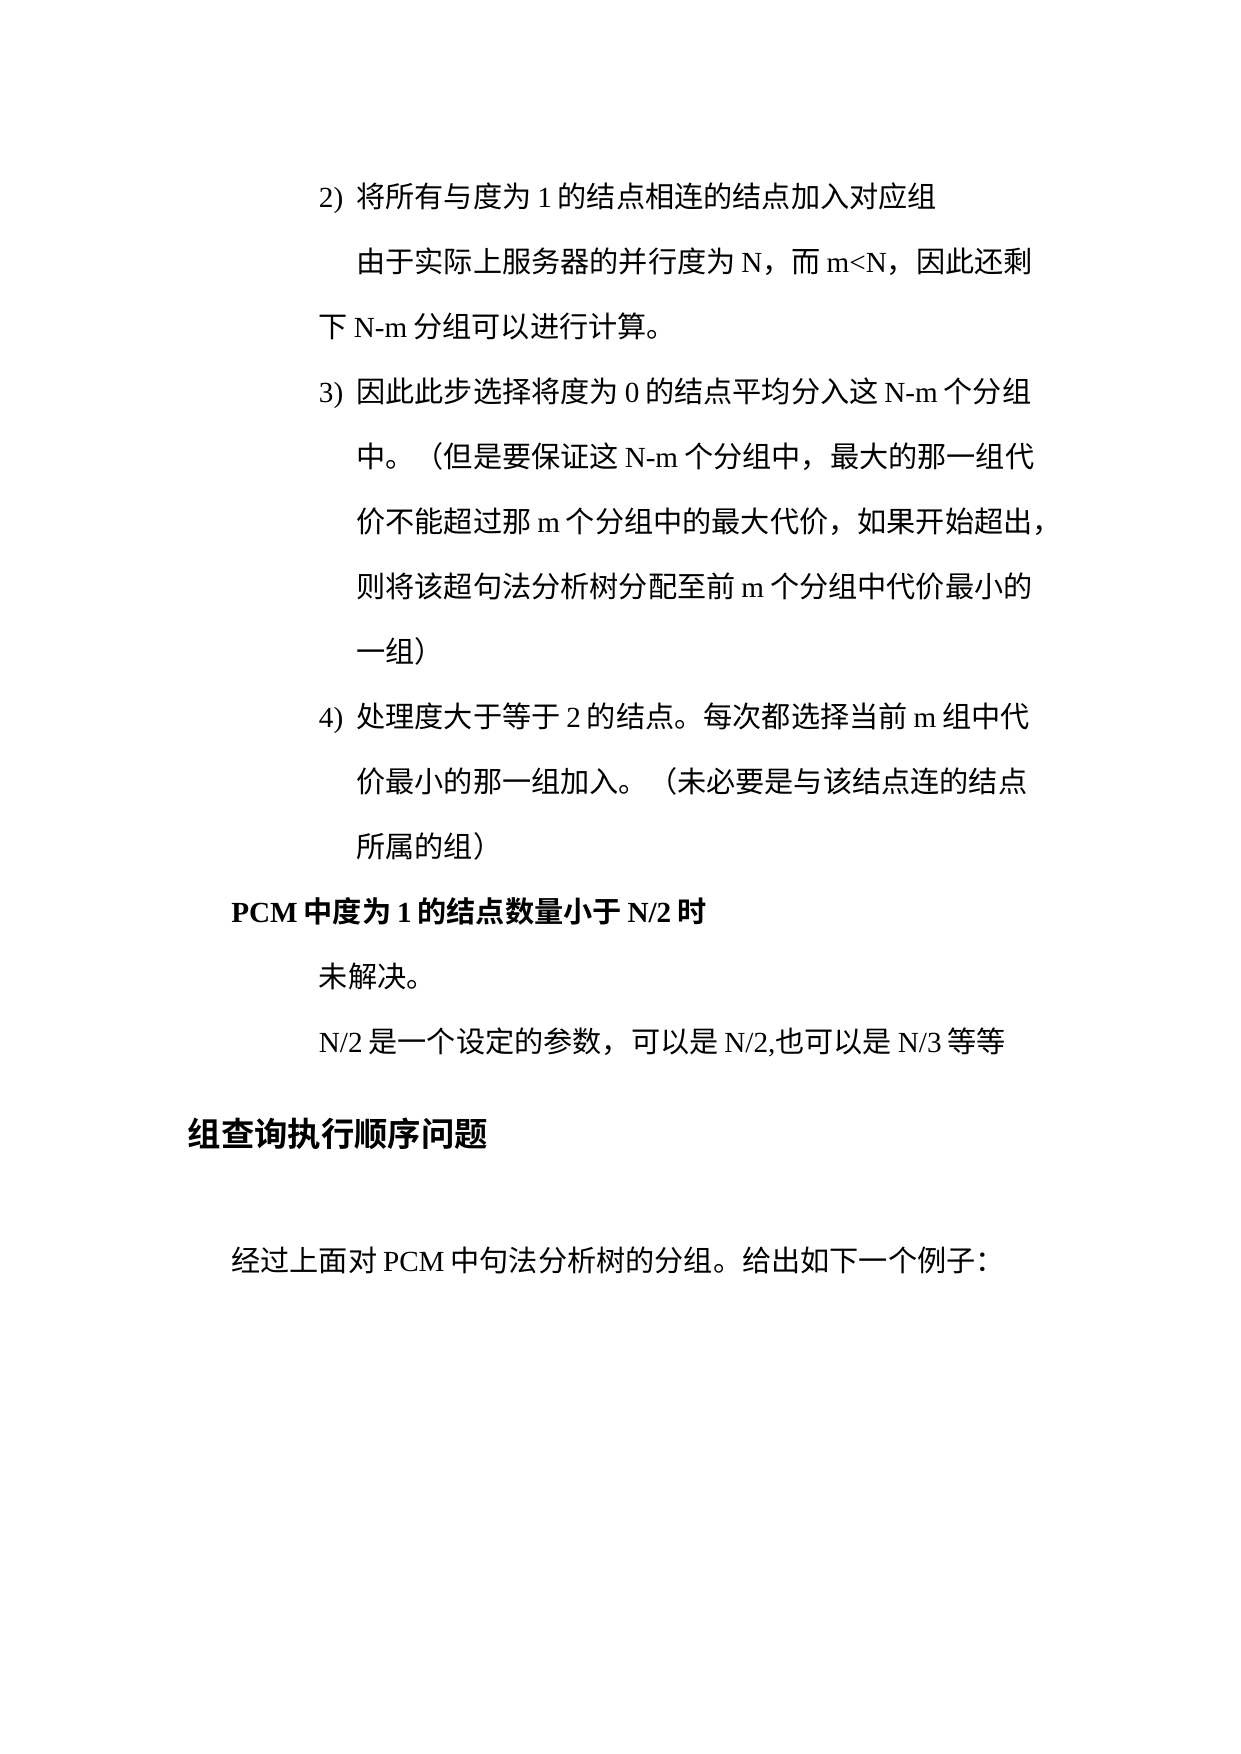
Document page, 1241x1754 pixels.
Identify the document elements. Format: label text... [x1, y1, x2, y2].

list 将所有与度为1的结点相连的结点加入对应组 [319, 162, 1053, 227]
list 处理度大于等于2的结点。每次都选择当前m组中代价最小的那一组加入。（未必要是与该结点连的结点所属的组） [319, 682, 1053, 877]
list 因此此步选择将度为0的结点平均分入这N-m个分组中。（但是要保证这N-m个分组中，最大的那一组代价不能超过那m个分组中的最大代价，如果开始超出，则将该超句法分析树分配至前m个分组中代价最小的一组） [319, 357, 1053, 682]
text 经过上面对PCM中句法分析树的分组。给出如下一个例子： [187, 1226, 1053, 1291]
text 由于实际上服务器的并行度为N，而m<N，因此还剩下N-m分组可以进行计算。 [319, 227, 1053, 357]
text N/2是一个设定的参数，可以是N/2,也可以是N/3等等 [319, 1007, 1053, 1072]
subtitle 组查询执行顺序问题 [187, 1099, 1053, 1164]
text 未解决。 [319, 942, 1053, 1007]
text PCM中度为1的结点数量小于N/2时 [231, 877, 1053, 942]
